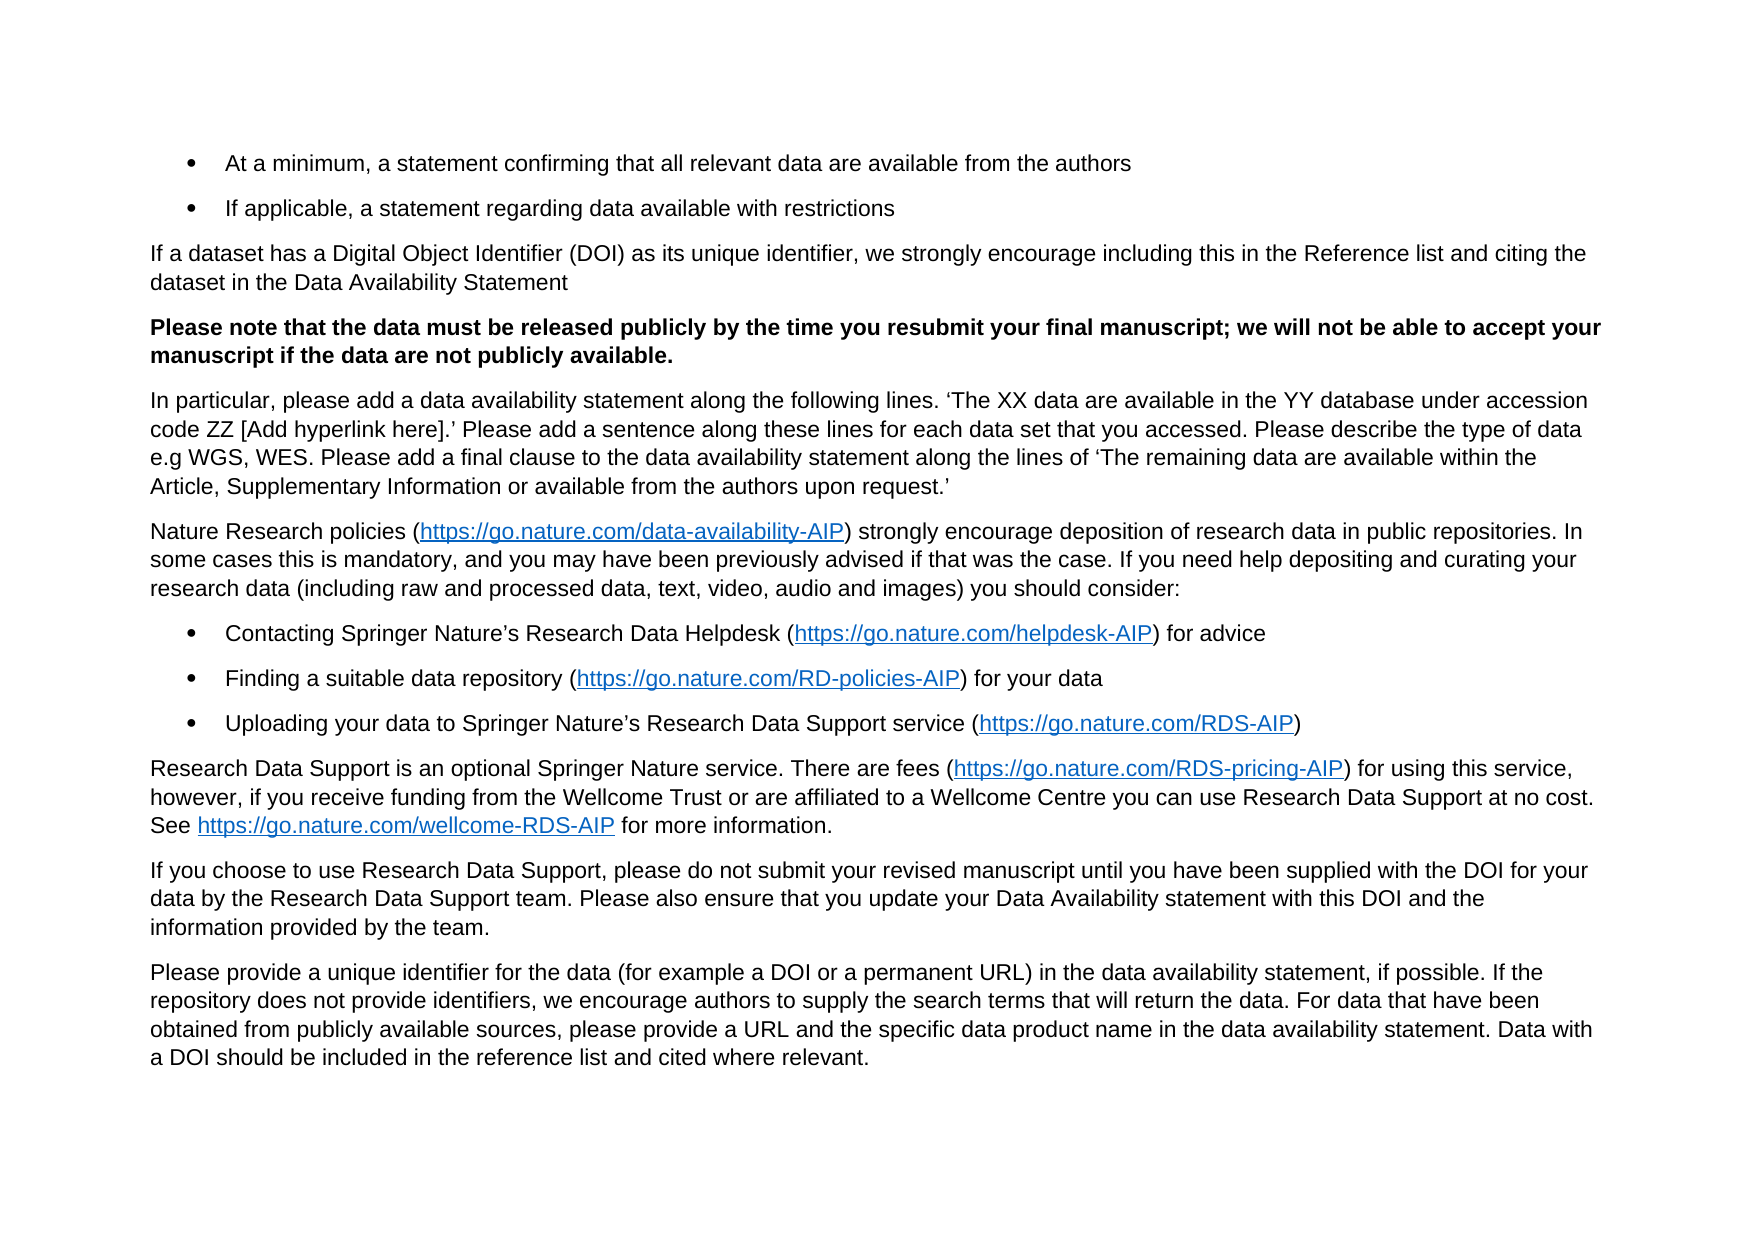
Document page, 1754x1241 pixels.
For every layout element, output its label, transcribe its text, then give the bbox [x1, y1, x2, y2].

list At a minimum, a statement confirming that all relevant data are available from the authors [187, 150, 1604, 176]
text If you choose to use Research Data Support, please do not submit your revised manuscript until you have been supplied with the DOI for your data by the Research Data Support team. Please also ensure that you update your Data Availability statement with this DOI and the information provided by the team. [150, 857, 1604, 940]
text Please note that the data must be released publicly by the time you resubmit your final manuscript; we will not be able to accept your manuscript if the data are not publicly available. [150, 314, 1604, 368]
list Uploading your data to Springer Nature’s Research Data Support service (https://go.nature.com/RDS-AIP) [187, 710, 1604, 736]
text In particular, please add a data availability statement along the following lines. ‘The XX data are available in the YY database under accession code ZZ [Add hyperlink here].’ Please add a sentence along these lines for each data set that you accessed. Please describe the type of data e.g WGS, WES. Please add a final clause to the data availability statement along the lines of ‘The remaining data are available within the Article, Supplementary Information or available from the authors upon request.’ [150, 387, 1604, 499]
list Finding a suitable data repository (https://go.nature.com/RD-policies-AIP) for your data [187, 665, 1604, 691]
list If applicable, a statement regarding data available with restrictions [187, 195, 1604, 221]
list Contacting Springer Nature’s Research Data Helpdesk (https://go.nature.com/helpdesk-AIP) for advice [187, 620, 1604, 646]
text Research Data Support is an optional Springer Nature service. There are fees (https://go.nature.com/RDS-pricing-AIP) for using this service, however, if you receive funding from the Wellcome Trust or are affiliated to a Wellcome Centre you can use Research Data Support at no cost. See https://go.nature.com/wellcome-RDS-AIP for more information. [150, 755, 1604, 838]
text Nature Research policies (https://go.nature.com/data-availability-AIP) strongly encourage deposition of research data in public repositories. In some cases this is mandatory, and you may have been previously advised if that was the case. If you need help depositing and curating your research data (including raw and processed data, text, video, audio and images) you should consider: [150, 518, 1604, 601]
text If a dataset has a Digital Object Identifier (DOI) as its unique identifier, we strongly encourage including this in the Reference list and citing the dataset in the Data Availability Statement [150, 240, 1604, 295]
